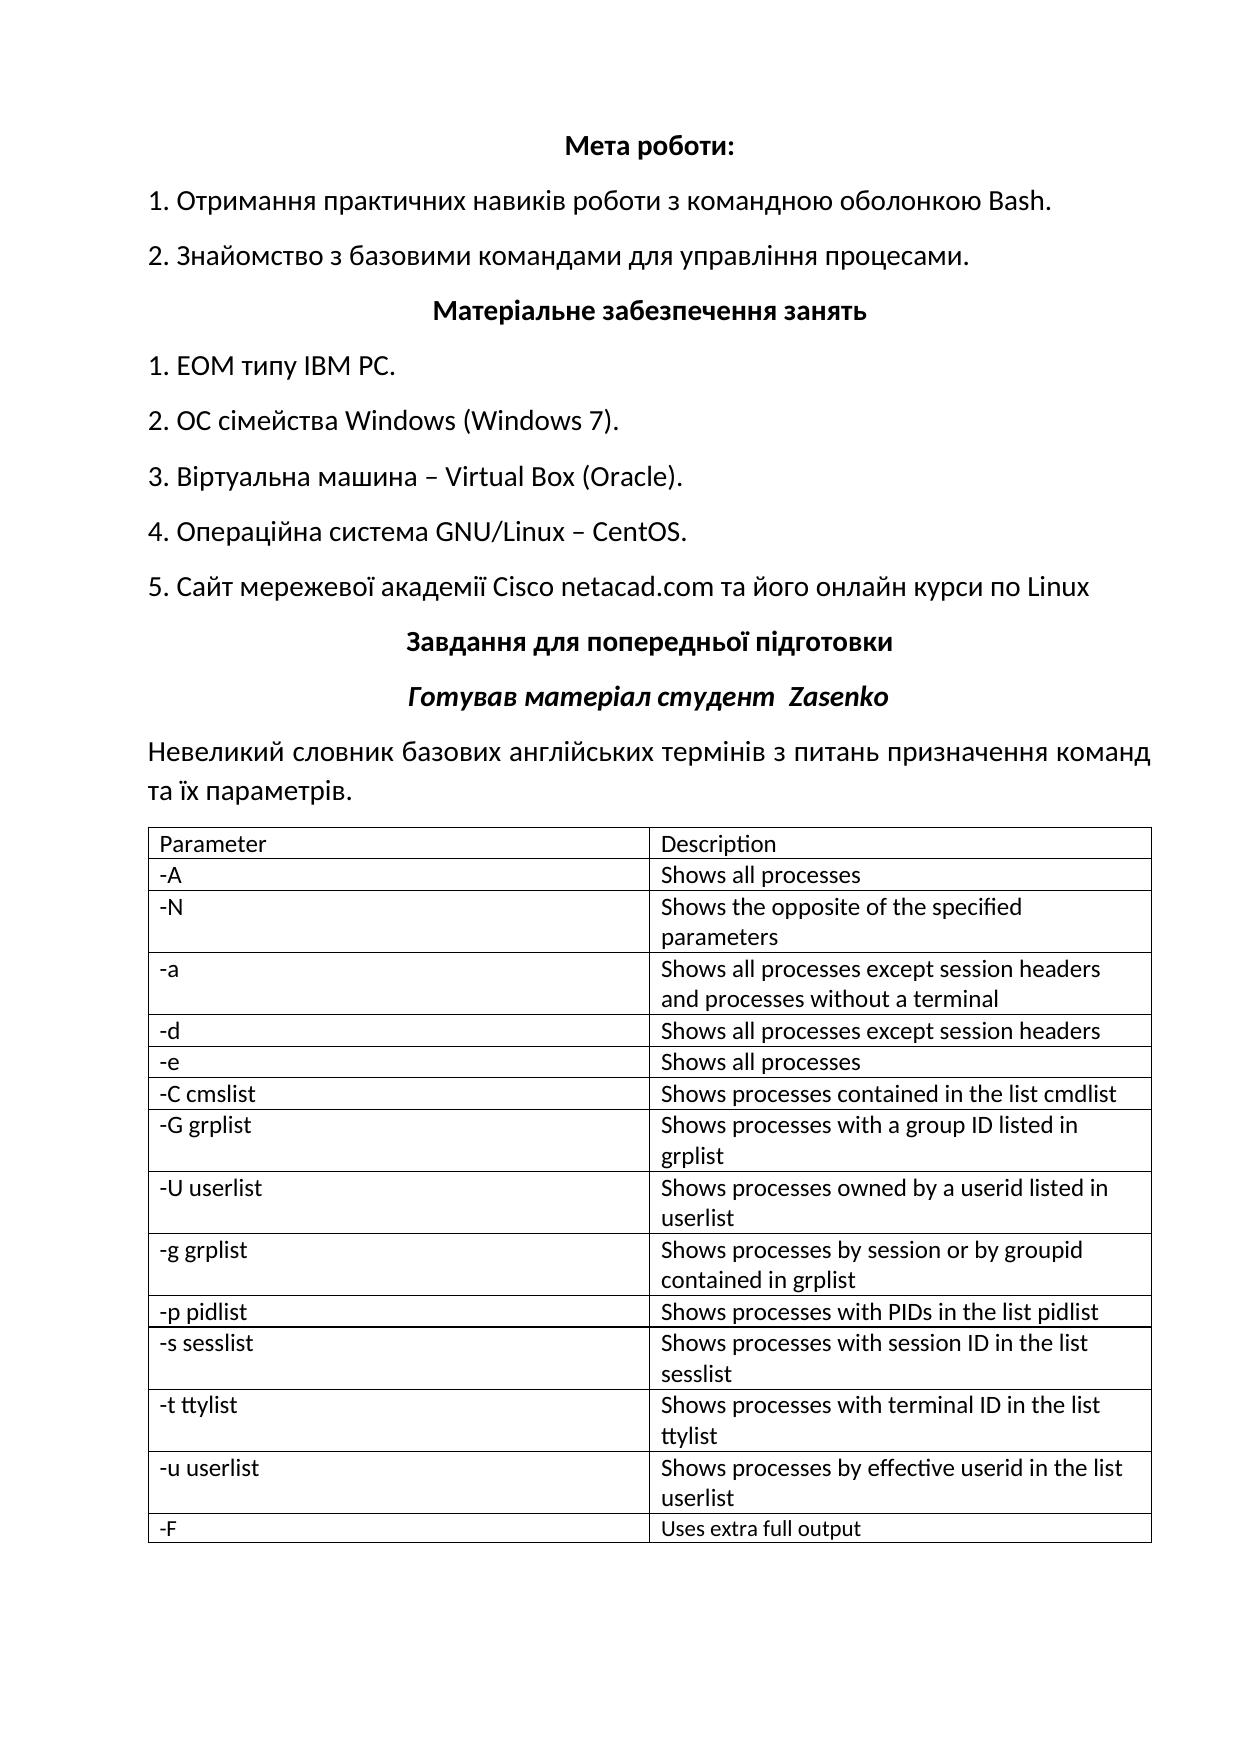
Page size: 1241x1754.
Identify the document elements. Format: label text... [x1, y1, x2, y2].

table_cell -t ttylist [149, 1390, 649, 1451]
table_cell Shows processes with terminal ID in the list ttylist [650, 1390, 1151, 1451]
table_cell Uses extra full output [650, 1514, 1151, 1542]
table_cell Shows processes contained in the list cmdlist [650, 1078, 1151, 1109]
table_cell Shows processes with PIDs in the list pidlist [650, 1296, 1151, 1326]
text Готував матеріал студент Zasenko [148, 678, 1152, 714]
table_cell Shows all processes [650, 859, 1151, 890]
table_cell -U userlist [149, 1172, 649, 1233]
text 1. Отримання практичних навиків роботи з командною оболонкою Bash. [148, 182, 1152, 218]
table_cell Shows all processes [650, 1047, 1151, 1077]
table_cell -A [149, 859, 649, 890]
table_cell -C cmslist [149, 1078, 649, 1109]
text 3. Віртуальна машина – Virtual Box (Oracle). [148, 458, 1152, 493]
table_cell Shows processes with a group ID listed in grplist [650, 1110, 1151, 1171]
text Мета роботи: [148, 88, 1152, 163]
table_cell Shows processes by session or by groupid contained in grplist [650, 1234, 1151, 1295]
table_cell -e [149, 1047, 649, 1077]
table_cell -u userlist [149, 1452, 649, 1513]
table_cell -d [149, 1015, 649, 1046]
table_cell Shows the opposite of the specified parameters [650, 891, 1151, 952]
table_header Parameter [149, 828, 649, 858]
table_cell -N [149, 891, 649, 952]
table_header Description [650, 828, 1151, 858]
table_cell -F [149, 1514, 649, 1542]
table_cell -G grplist [149, 1110, 649, 1171]
table_cell -a [149, 953, 649, 1014]
text 4. Операційна система GNU/Linux – CentOS. [148, 513, 1152, 548]
text 1. ЕОМ типу IBM PC. [148, 347, 1152, 383]
table_cell Shows processes by effective userid in the list userlist [650, 1452, 1151, 1513]
text Завдання для попередньої підготовки [148, 623, 1152, 658]
table_cell Shows all processes except session headers and processes without a terminal [650, 953, 1151, 1014]
table_cell -s sesslist [149, 1328, 649, 1388]
text 2. Знайомство з базовими командами для управління процесами. [148, 237, 1152, 273]
table_cell -p pidlist [149, 1296, 649, 1326]
table_cell Shows processes owned by a userid listed in userlist [650, 1172, 1151, 1233]
table_cell -g grplist [149, 1234, 649, 1295]
table_cell Shows processes with session ID in the list sesslist [650, 1328, 1151, 1388]
text 2. ОС сімейства Windows (Windows 7). [148, 402, 1152, 438]
text Невеликий словник базових англійських термінів з питань призначення команд та їх параметрів. [148, 733, 1152, 807]
table_cell Shows all processes except session headers [650, 1015, 1151, 1046]
text Матеріальне забезпечення занять [148, 292, 1152, 328]
text 5. Сайт мережевої академії Cisco netacad.com та його онлайн курси по Linux [148, 568, 1152, 603]
